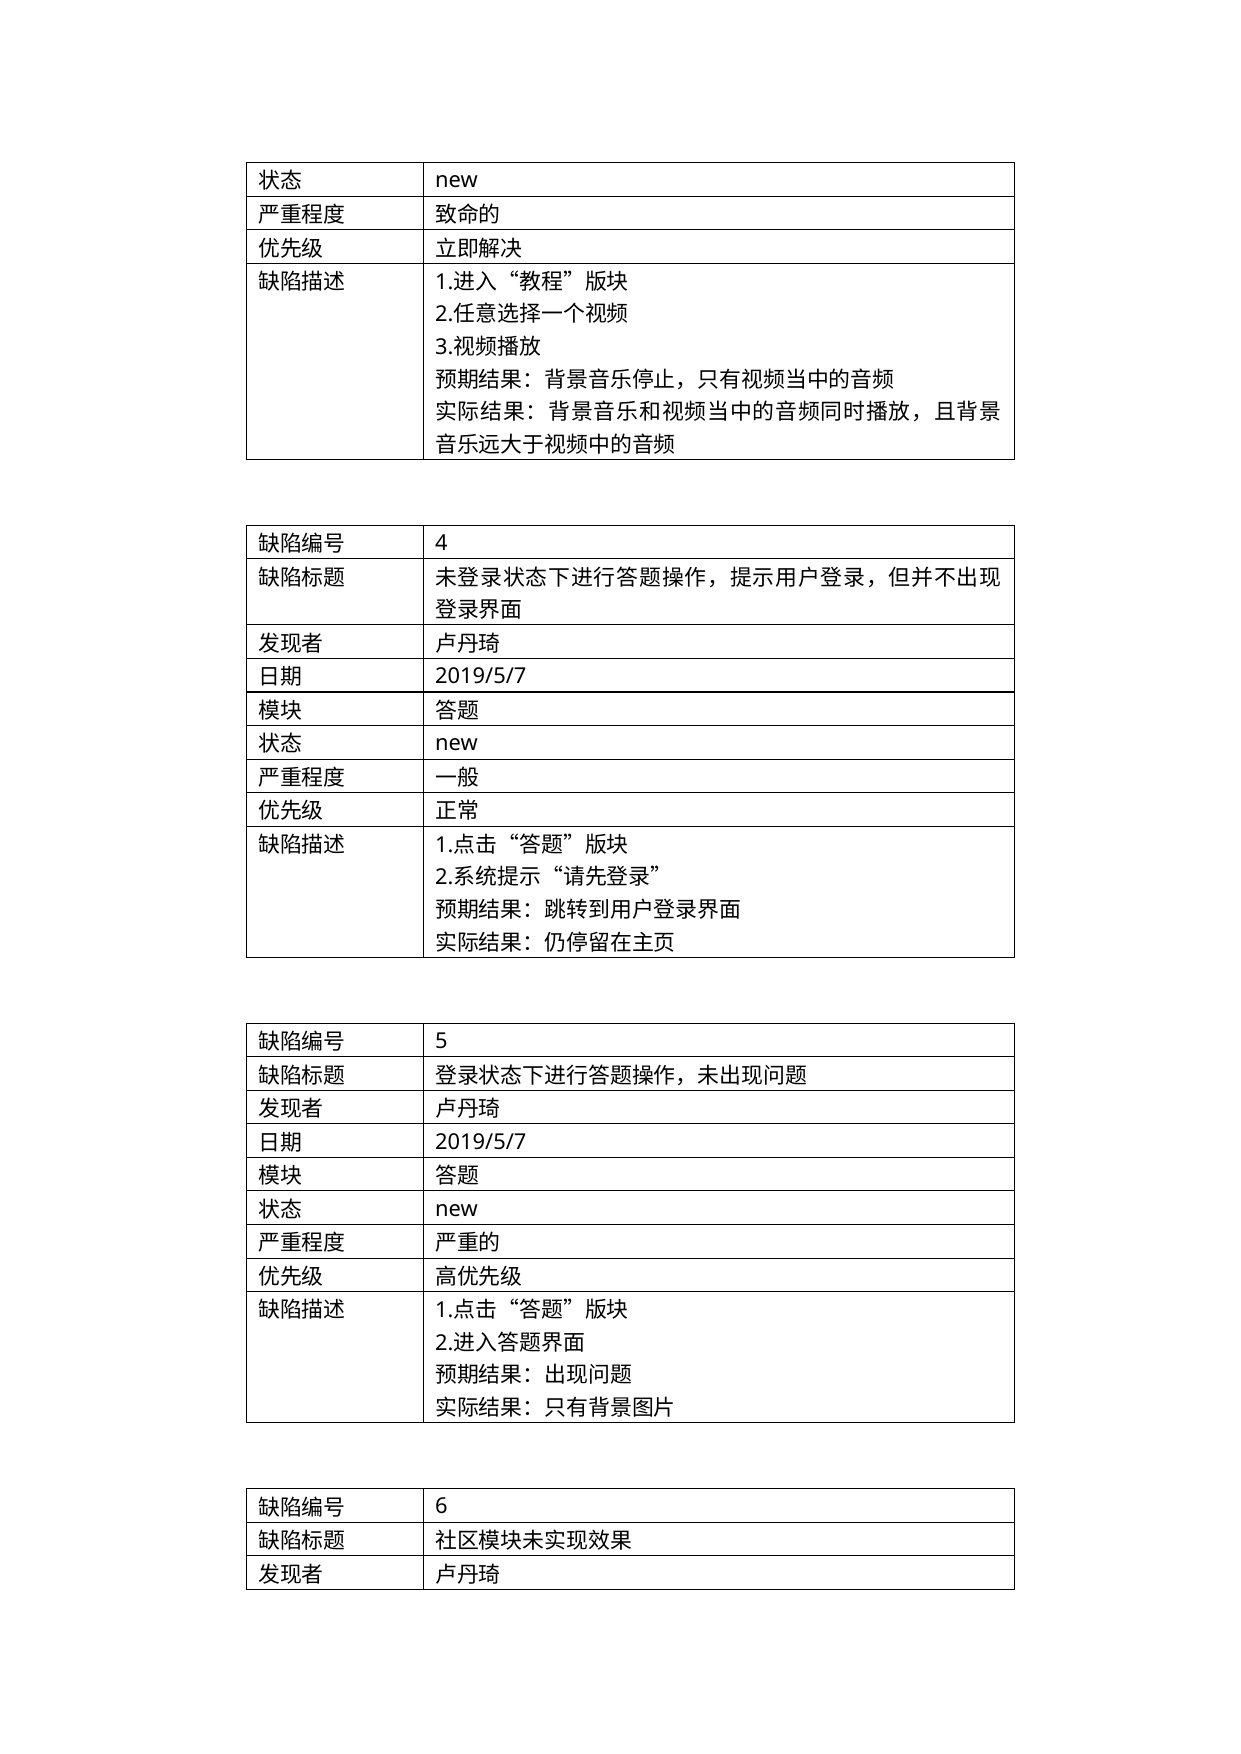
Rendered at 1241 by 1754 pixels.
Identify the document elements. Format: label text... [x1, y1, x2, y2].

table_cell new [424, 726, 1014, 758]
table_cell 社区模块未实现效果 [424, 1523, 1014, 1555]
table_cell 正常 [424, 793, 1014, 826]
table_cell 立即解决 [424, 230, 1014, 263]
table_cell 卢丹琦 [424, 625, 1014, 658]
table_cell 优先级 [247, 793, 423, 826]
table_header 缺陷编号 [247, 1024, 423, 1056]
table_cell 高优先级 [424, 1259, 1014, 1291]
table_cell 缺陷标题 [247, 1057, 423, 1090]
table_cell 严重的 [424, 1225, 1014, 1257]
table_cell 登录状态下进行答题操作，未出现问题 [424, 1057, 1014, 1090]
table_cell 一般 [424, 760, 1014, 792]
table_cell 致命的 [424, 197, 1014, 229]
table_cell 发现者 [247, 625, 423, 658]
table_header 4 [424, 526, 1014, 558]
table_cell 未登录状态下进行答题操作，提示用户登录，但并不出现登录界面 [424, 559, 1014, 624]
table_cell 1.点击“答题”版块 2.进入答题界面 预期结果：出现问题 实际结果：只有背景图片 [424, 1292, 1014, 1422]
table_cell 严重程度 [247, 197, 423, 229]
table_header 5 [424, 1024, 1014, 1056]
table_cell 状态 [247, 726, 423, 758]
table_cell 2019/5/7 [424, 1124, 1014, 1157]
table_cell 状态 [247, 1191, 423, 1224]
table_cell 模块 [247, 693, 423, 725]
table_cell 答题 [424, 693, 1014, 725]
table_cell 缺陷标题 [247, 1523, 423, 1555]
table_cell 优先级 [247, 230, 423, 263]
table_cell 优先级 [247, 1259, 423, 1291]
table_cell new [424, 163, 1014, 196]
table_cell 2019/5/7 [424, 659, 1014, 691]
table_cell 日期 [247, 659, 423, 691]
table_cell 1.进入“教程”版块 2.任意选择一个视频 3.视频播放 预期结果：背景音乐停止，只有视频当中的音频 实际结果：背景音乐和视频当中的音频同时播放，且背景音乐远大于视频中的音频 [424, 264, 1014, 459]
table_cell 缺陷描述 [247, 264, 423, 459]
table_cell 卢丹琦 [424, 1556, 1014, 1589]
table_cell 答题 [424, 1158, 1014, 1190]
table_cell 缺陷标题 [247, 559, 423, 624]
table_cell 严重程度 [247, 760, 423, 792]
table_cell 严重程度 [247, 1225, 423, 1257]
table_cell 卢丹琦 [424, 1091, 1014, 1123]
table_header 6 [424, 1489, 1014, 1522]
table_cell 缺陷描述 [247, 827, 423, 957]
table_cell new [424, 1191, 1014, 1224]
table_cell 发现者 [247, 1556, 423, 1589]
table_header 缺陷编号 [247, 1489, 423, 1522]
table_header 缺陷编号 [247, 526, 423, 558]
table_cell 状态 [247, 163, 423, 196]
table_cell 缺陷描述 [247, 1292, 423, 1422]
table_cell 日期 [247, 1124, 423, 1157]
table_cell 1.点击“答题”版块 2.系统提示“请先登录” 预期结果：跳转到用户登录界面 实际结果：仍停留在主页 [424, 827, 1014, 957]
table_cell 发现者 [247, 1091, 423, 1123]
table_cell 模块 [247, 1158, 423, 1190]
